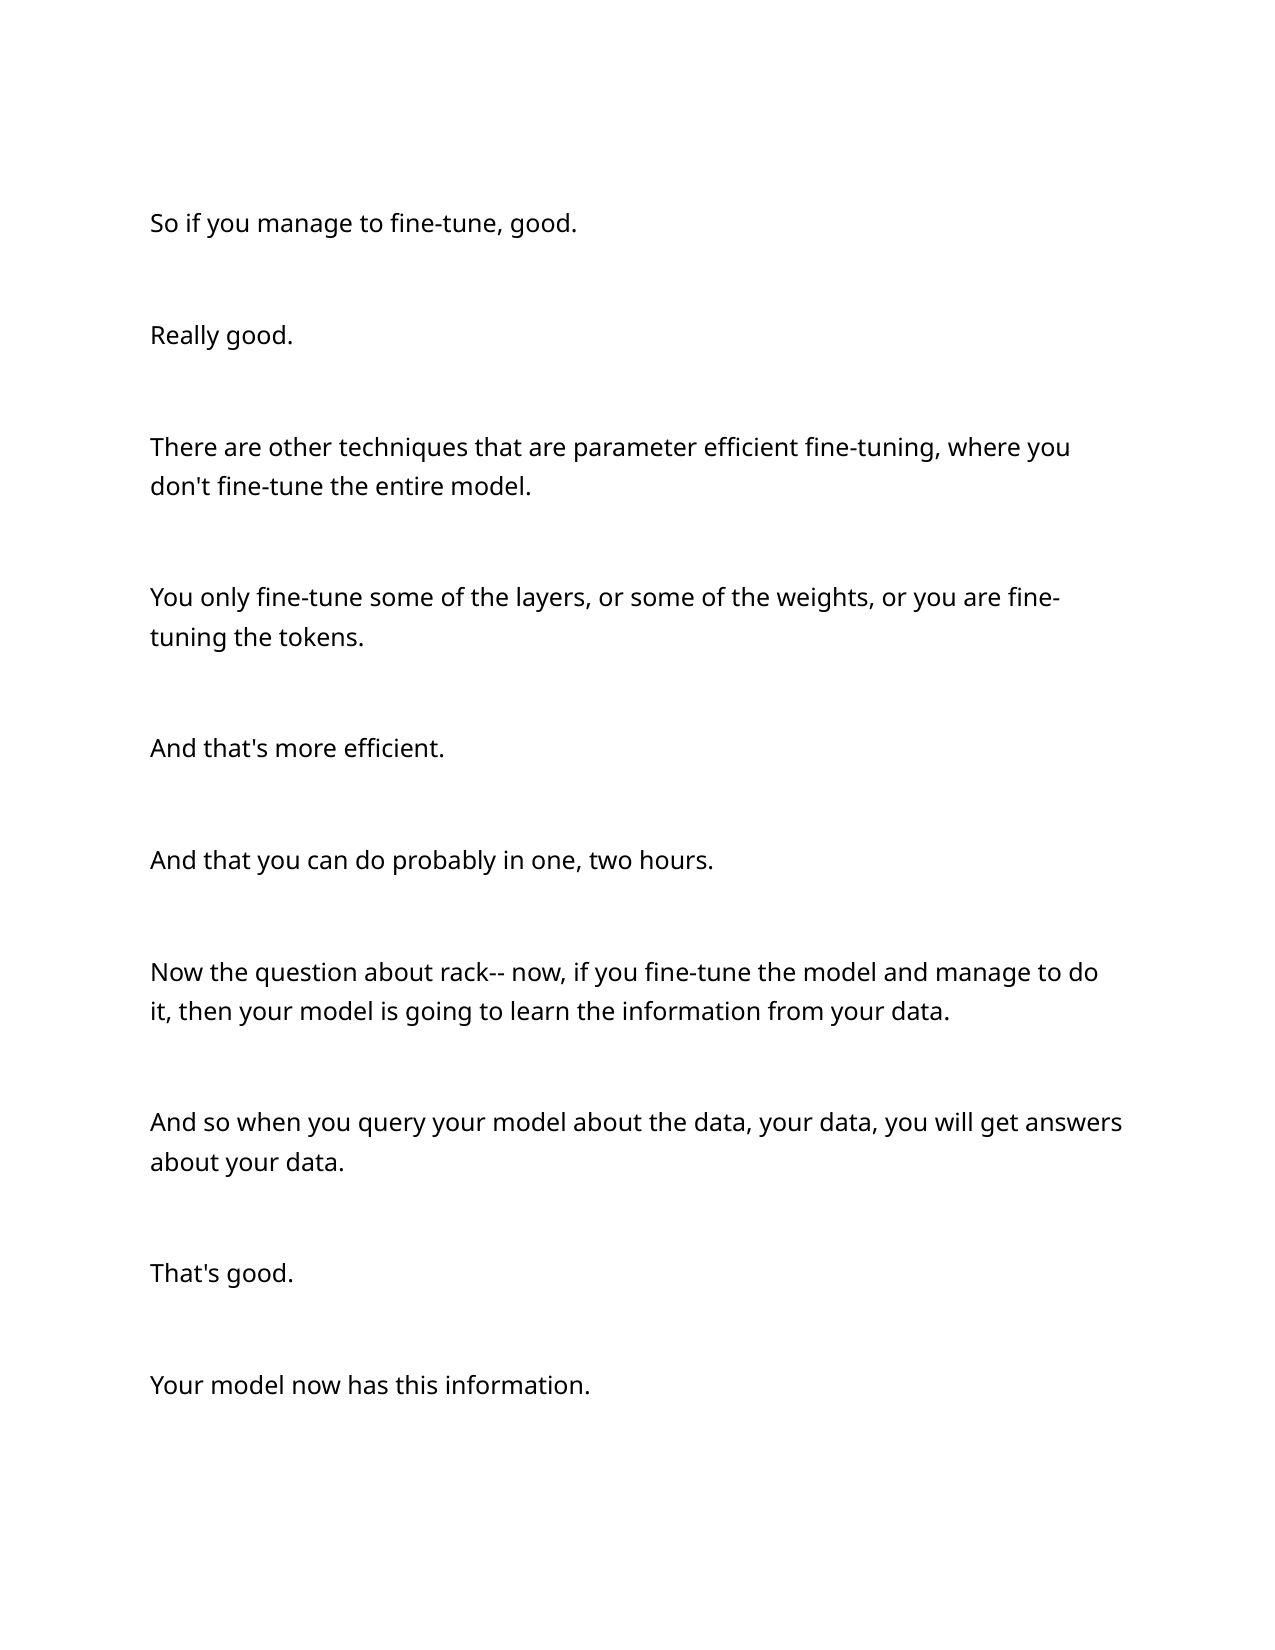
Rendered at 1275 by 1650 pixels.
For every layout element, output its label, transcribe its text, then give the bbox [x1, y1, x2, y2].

text Now the question about rack-- now, if you fine-tune the model and manage to do it, then your model is going to learn the information from your data. [150, 954, 1125, 1027]
text There are other techniques that are parameter efficient fine-tuning, where you don't fine-tune the entire model. [150, 429, 1125, 502]
text Really good. [150, 317, 1125, 352]
text And that's more efficient. [150, 731, 1125, 765]
text That's good. [150, 1256, 1125, 1290]
text You only fine-tune some of the layers, or some of the weights, or you are fine-tuning the tokens. [150, 580, 1125, 653]
text And so when you query your model about the data, your data, you will get answers about your data. [150, 1105, 1125, 1178]
text And that you can do probably in one, two hours. [150, 842, 1125, 877]
text Your model now has this information. [150, 1367, 1125, 1402]
text So if you manage to fine-tune, good. [150, 206, 1125, 240]
